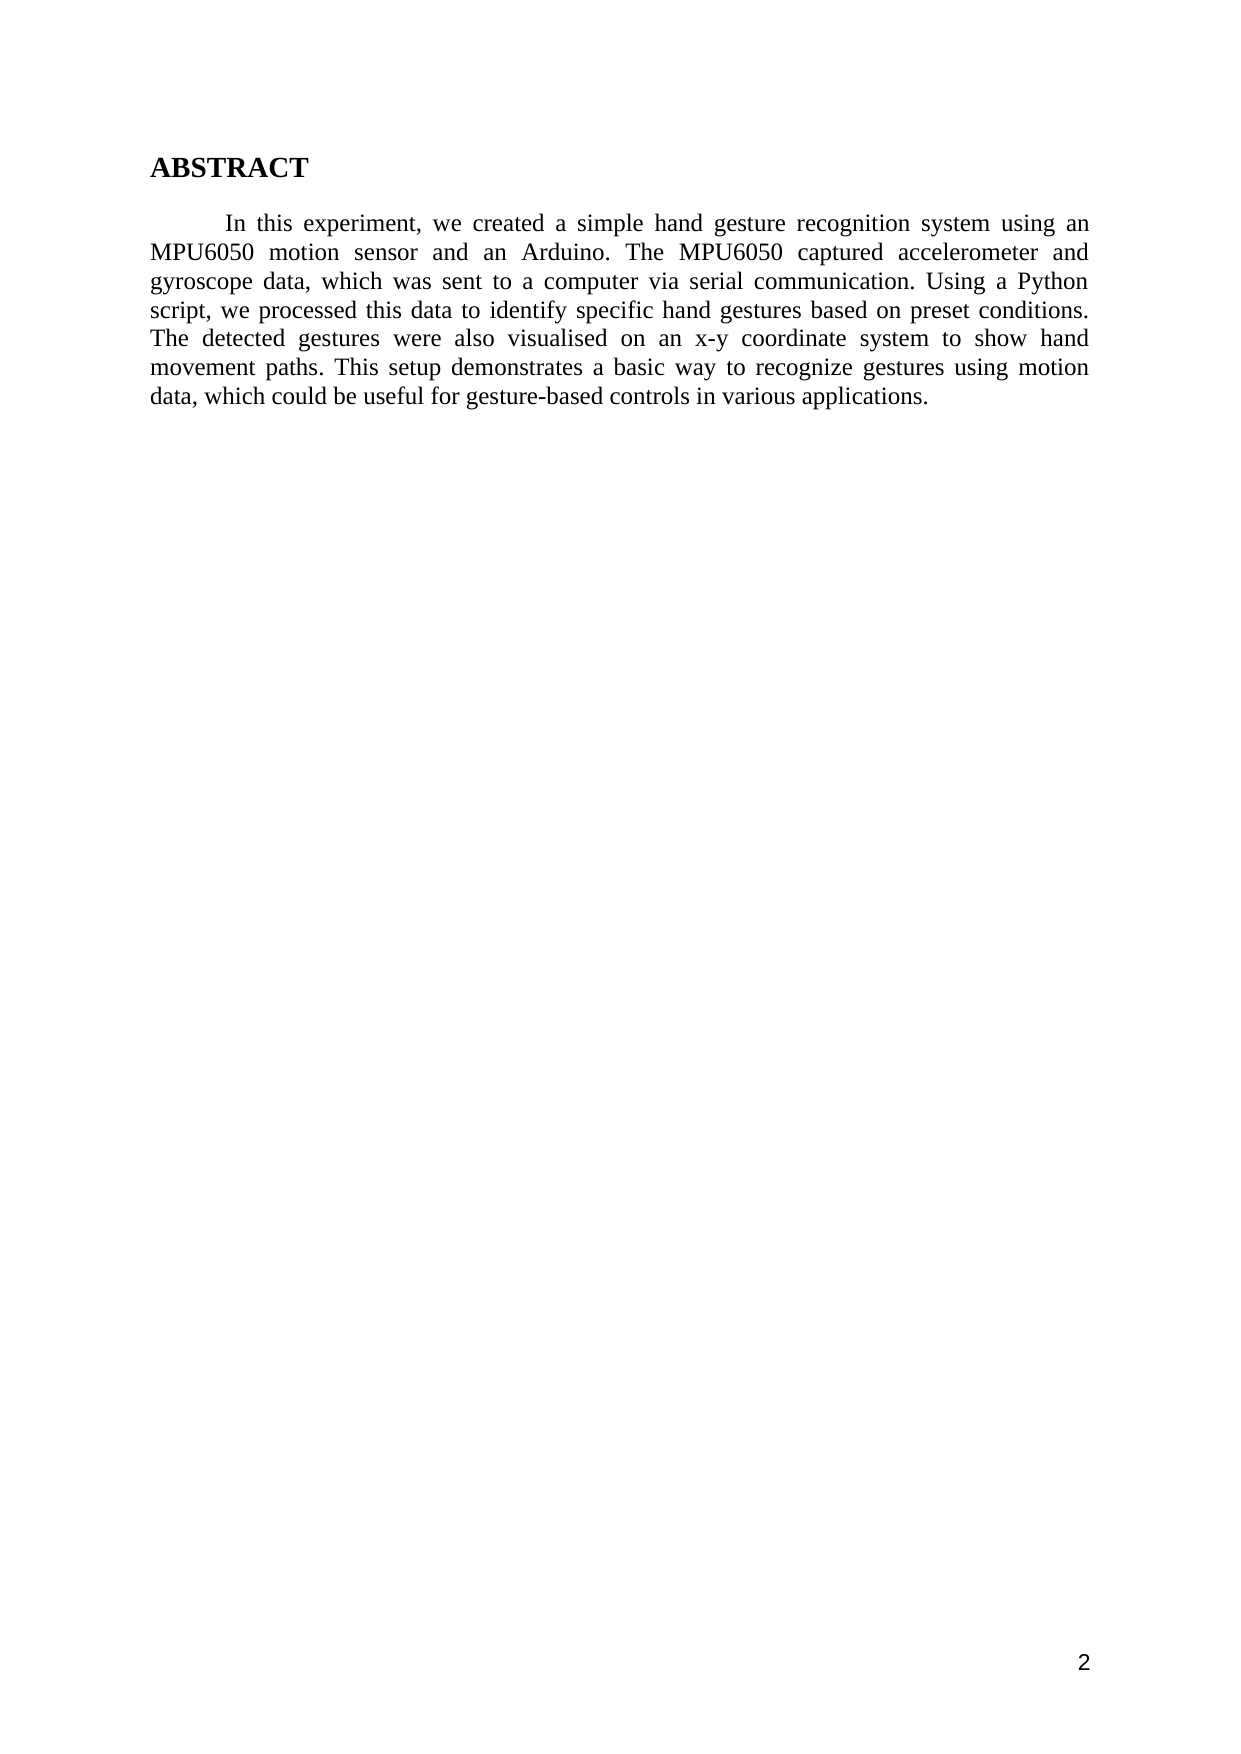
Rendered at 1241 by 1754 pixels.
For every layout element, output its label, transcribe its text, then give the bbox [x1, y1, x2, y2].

subtitle ABSTRACT [150, 150, 1090, 183]
text In this experiment, we created a simple hand gesture recognition system using an MPU6050 motion sensor and an Arduino. The MPU6050 captured accelerometer and gyroscope data, which was sent to a computer via serial communication. Using a Python script, we processed this data to identify specific hand gestures based on preset conditions. The detected gestures were also visualised on an x-y coordinate system to show hand movement paths. This setup demonstrates a basic way to recognize gestures using motion data, which could be useful for gesture-based controls in various applications. [150, 208, 1090, 410]
